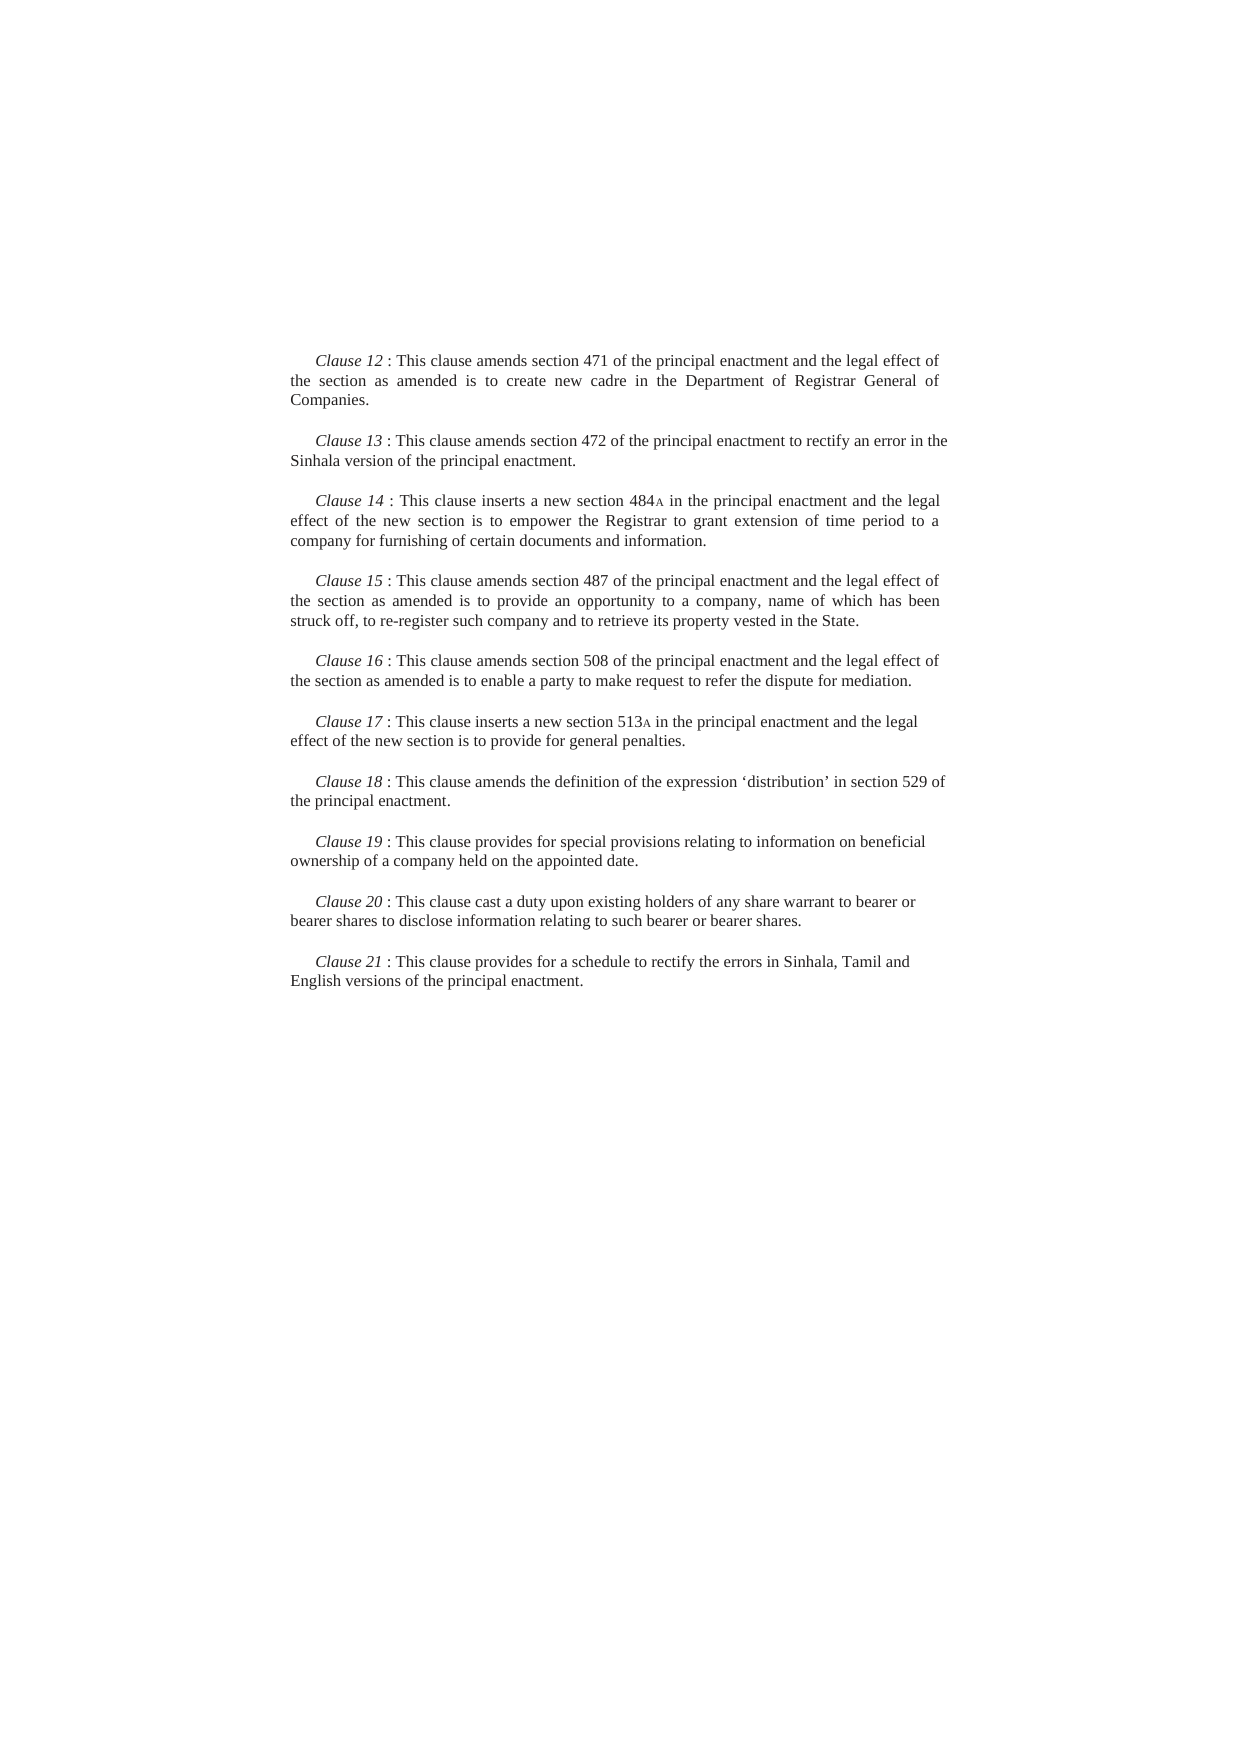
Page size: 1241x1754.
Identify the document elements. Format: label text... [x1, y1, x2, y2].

text Clause 19 : This clause provides for special provisions relating to information on beneficial ownership of a company held on the appointed date. [290, 832, 955, 870]
text Clause 13 : This clause amends section 472 of the principal enactment to rectify an error in the Sinhala version of the principal enactment. [290, 431, 955, 469]
text Clause 17 : This clause inserts a new section 513A in the principal enactment and the legal effect of the new section is to provide for general penalties. [290, 712, 955, 750]
text Clause 15 : This clause amends section 487 of the principal enactment and the legal effect of the section as amended is to provide an opportunity to a company, name of which has been struck off, to re-register such company and to retrieve its property vested in the State. [290, 571, 941, 629]
text Clause 18 : This clause amends the definition of the expression ‘distribution’ in section 529 of the principal enactment. [290, 772, 955, 810]
text Clause 20 : This clause cast a duty upon existing holders of any share warrant to bearer or bearer shares to disclose information relating to such bearer or bearer shares. [290, 892, 955, 930]
text Clause 14 : This clause inserts a new section 484A in the principal enactment and the legal effect of the new section is to empower the Registrar to grant extension of time period to a company for furnishing of certain documents and information. [290, 491, 941, 549]
text Clause 12 : This clause amends section 471 of the principal enactment and the legal effect of the section as amended is to create new cadre in the Department of Registrar General of Companies. [290, 351, 941, 409]
text Clause 16 : This clause amends section 508 of the principal enactment and the legal effect of the section as amended is to enable a party to make request to refer the dispute for mediation. [290, 651, 941, 690]
text Clause 21 : This clause provides for a schedule to rectify the errors in Sinhala, Tamil and English versions of the principal enactment. [290, 952, 955, 990]
